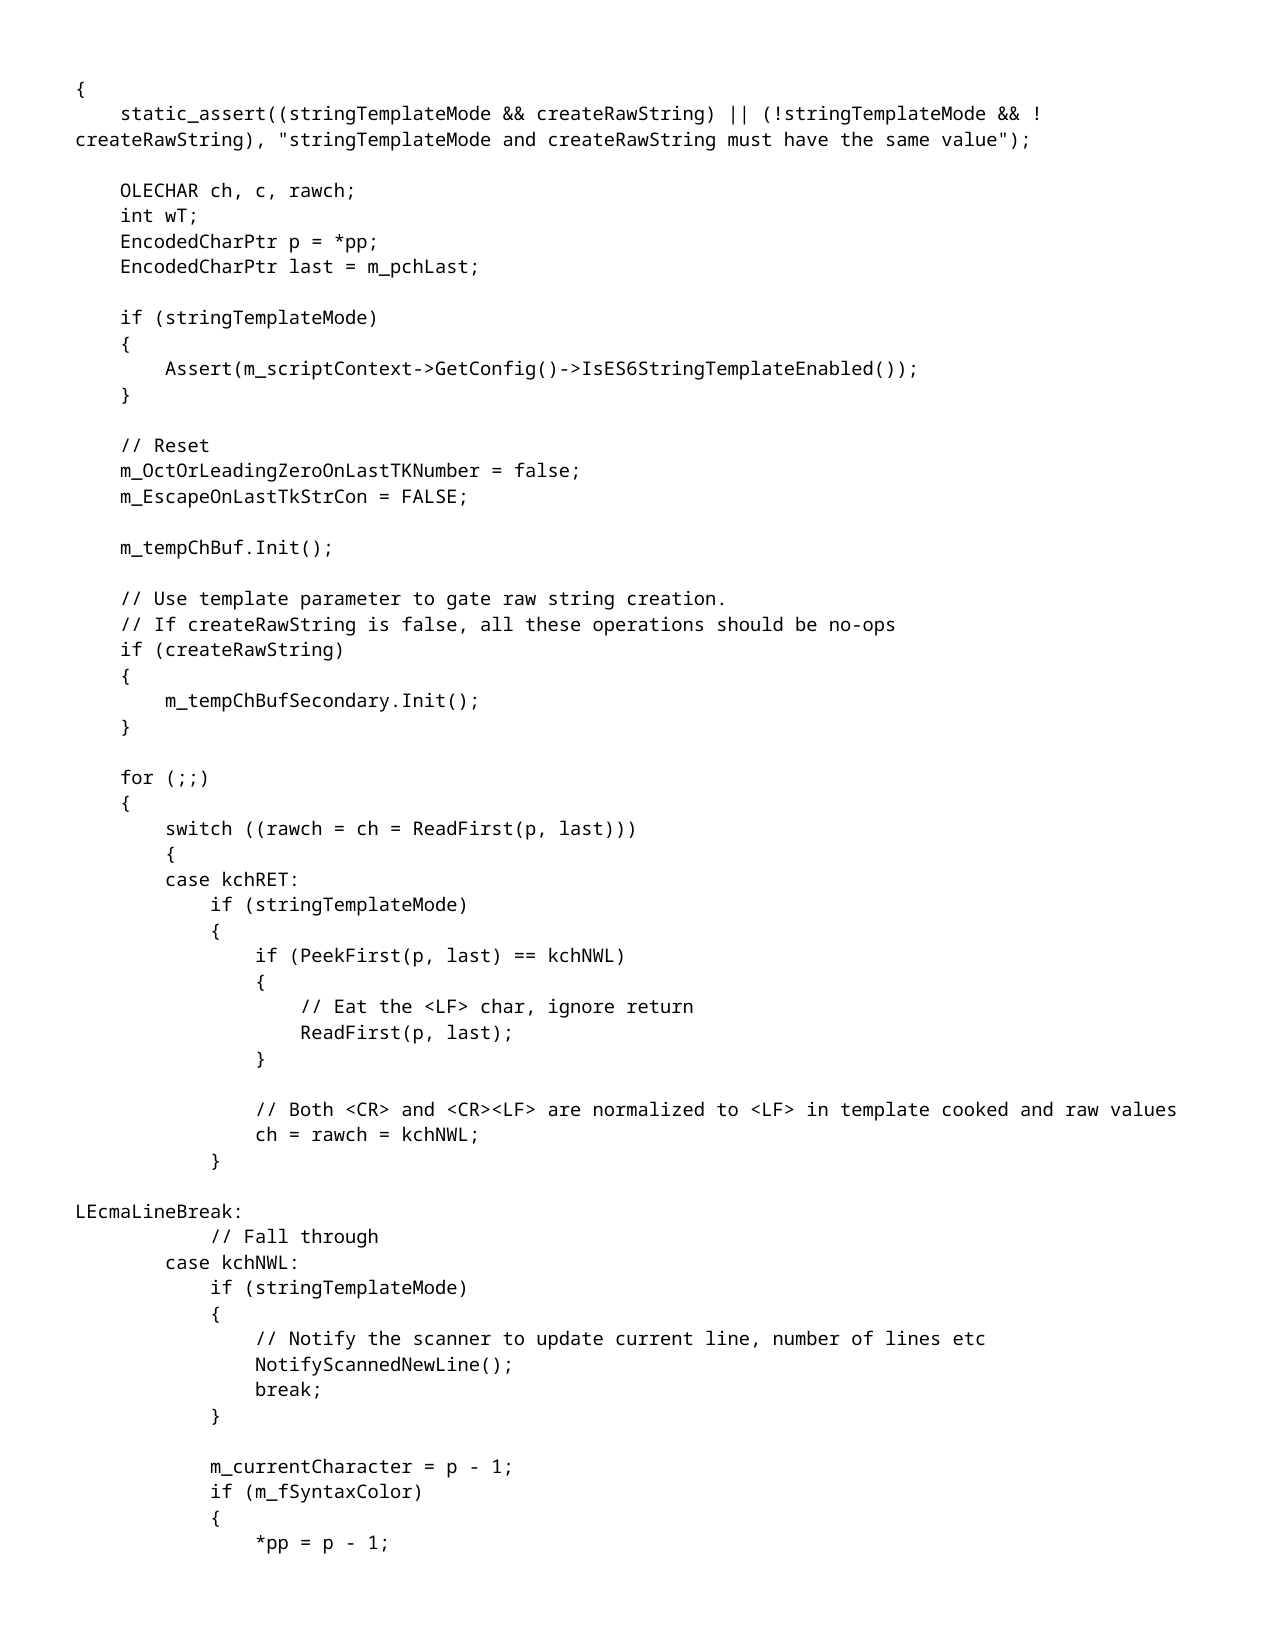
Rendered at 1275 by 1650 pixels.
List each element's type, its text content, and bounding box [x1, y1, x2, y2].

text { [75, 917, 1200, 943]
text for (;;) [75, 764, 1200, 789]
text // Fall through [75, 1223, 1200, 1249]
text static_assert((stringTemplateMode && createRawString) || (!stringTemplateMode && !createRawString), "stringTemplateMode and createRawString must have the same value"); [75, 101, 1200, 152]
text *pp = p - 1; [75, 1530, 1200, 1555]
text case kchNWL: [75, 1249, 1200, 1274]
text if (PeekFirst(p, last) == kchNWL) [75, 943, 1200, 968]
text } [75, 1045, 1200, 1070]
text } [75, 1147, 1200, 1172]
text m_tempChBufSecondary.Init(); [75, 687, 1200, 713]
text // Eat the <LF> char, ignore return [75, 994, 1200, 1019]
text m_tempChBuf.Init(); [75, 534, 1200, 560]
text if (m_fSyntaxColor) [75, 1479, 1200, 1504]
text case kchRET: [75, 866, 1200, 892]
text { [75, 1504, 1200, 1530]
text switch ((rawch = ch = ReadFirst(p, last))) [75, 815, 1200, 841]
text // Reset [75, 432, 1200, 458]
text if (stringTemplateMode) [75, 1274, 1200, 1300]
text LEcmaLineBreak: [75, 1198, 1200, 1223]
text if (stringTemplateMode) [75, 892, 1200, 917]
text // Notify the scanner to update current line, number of lines etc [75, 1326, 1200, 1351]
text // Use template parameter to gate raw string creation. [75, 585, 1200, 611]
text ch = rawch = kchNWL; [75, 1121, 1200, 1147]
text if (stringTemplateMode) [75, 305, 1200, 330]
text { [75, 330, 1200, 356]
text } [75, 381, 1200, 407]
text EncodedCharPtr p = *pp; [75, 228, 1200, 254]
text EncodedCharPtr last = m_pchLast; [75, 254, 1200, 279]
text { [75, 1300, 1200, 1326]
text Assert(m_scriptContext->GetConfig()->IsES6StringTemplateEnabled()); [75, 356, 1200, 381]
text } [75, 1402, 1200, 1428]
text int wT; [75, 203, 1200, 228]
text NotifyScannedNewLine(); [75, 1351, 1200, 1377]
text { [75, 968, 1200, 994]
text OLECHAR ch, c, rawch; [75, 177, 1200, 203]
text // If createRawString is false, all these operations should be no-ops [75, 611, 1200, 636]
text { [75, 662, 1200, 687]
text m_currentCharacter = p - 1; [75, 1453, 1200, 1479]
text } [75, 713, 1200, 738]
text { [75, 75, 1200, 101]
text m_OctOrLeadingZeroOnLastTKNumber = false; [75, 458, 1200, 483]
text ReadFirst(p, last); [75, 1019, 1200, 1045]
text { [75, 841, 1200, 866]
text m_EscapeOnLastTkStrCon = FALSE; [75, 483, 1200, 509]
text // Both <CR> and <CR><LF> are normalized to <LF> in template cooked and raw values [75, 1096, 1200, 1121]
text break; [75, 1377, 1200, 1402]
text { [75, 789, 1200, 815]
text if (createRawString) [75, 636, 1200, 662]
